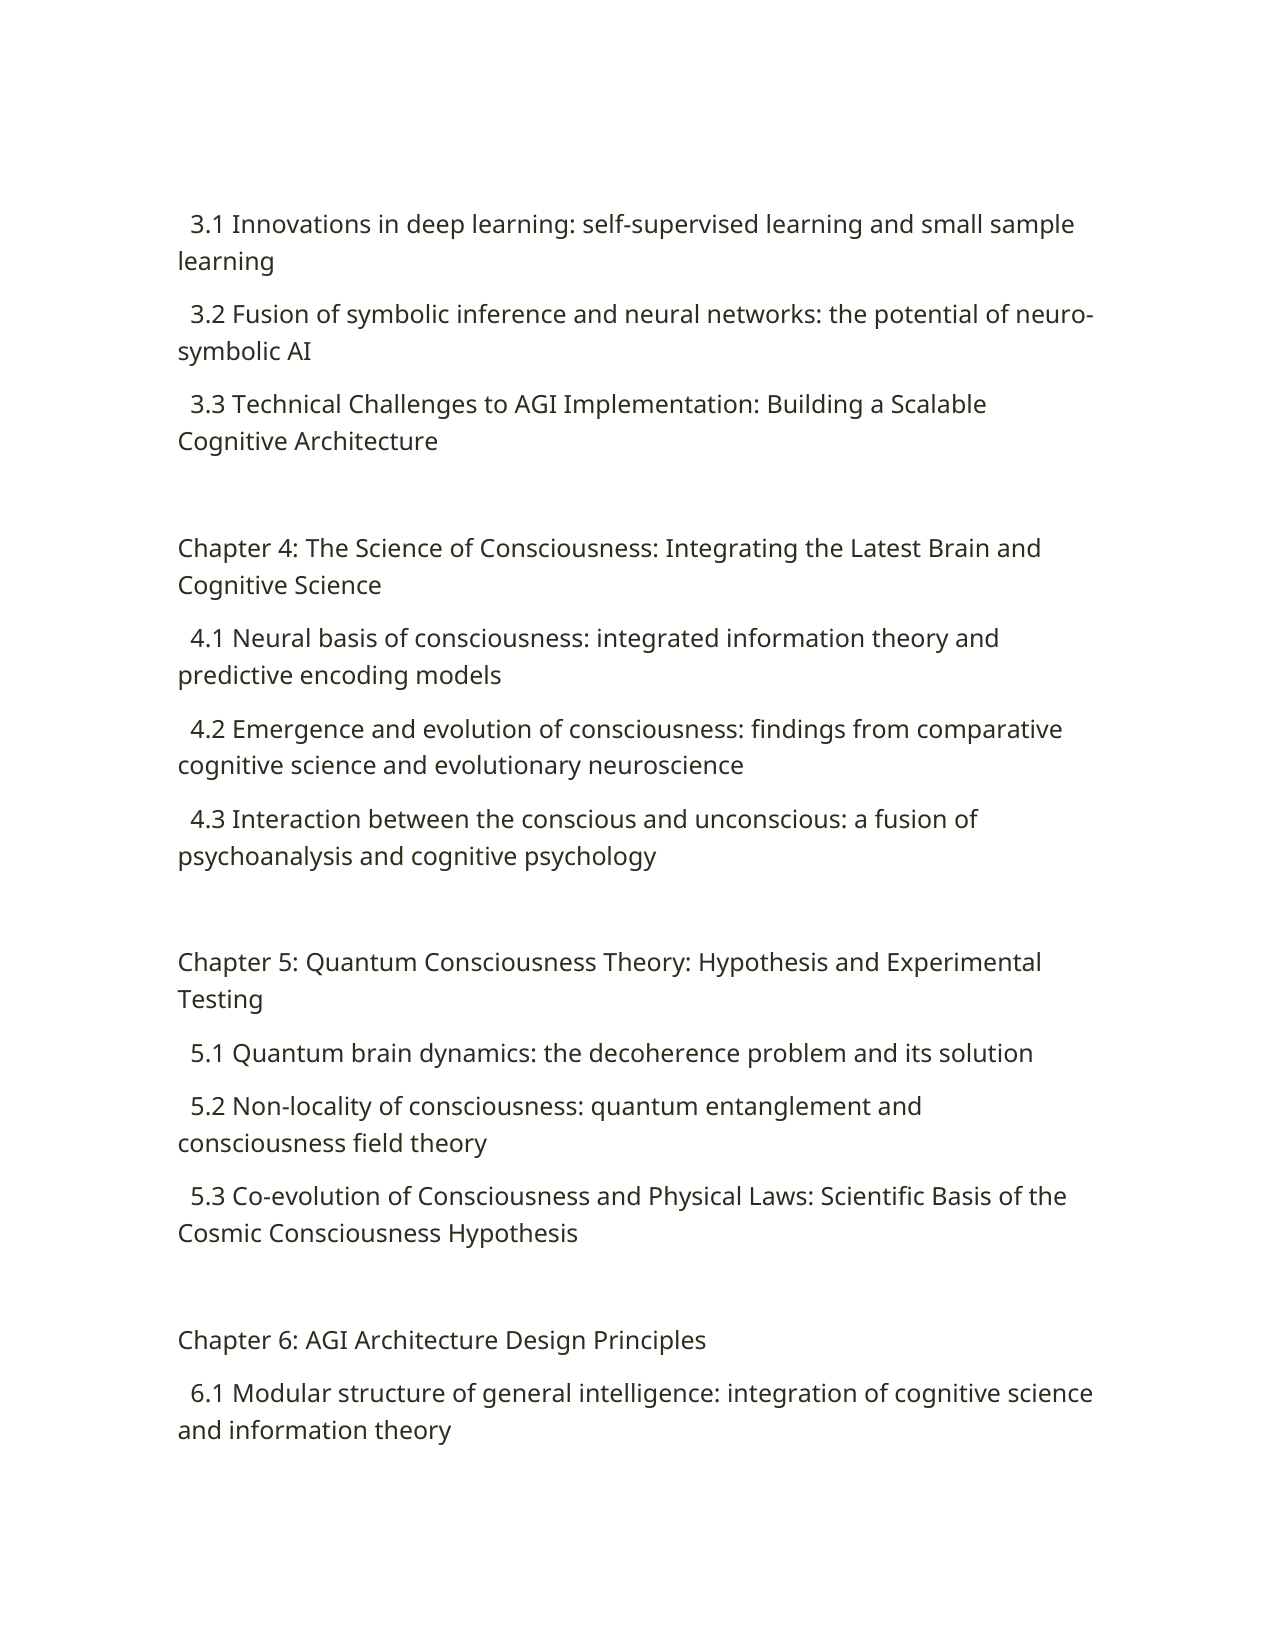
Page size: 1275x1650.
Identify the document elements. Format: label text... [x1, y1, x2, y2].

text 5.2 Non-locality of consciousness: quantum entanglement and consciousness field theory [177, 1089, 1098, 1159]
text 4.2 Emergence and evolution of consciousness: findings from comparative cognitive science and evolutionary neuroscience [177, 711, 1098, 782]
text 4.3 Interaction between the conscious and unconscious: a fusion of psychoanalysis and cognitive psychology [177, 801, 1098, 872]
text Chapter 5: Quantum Consciousness Theory: Hypothesis and Experimental Testing [177, 945, 1098, 1016]
text Chapter 6: AGI Architecture Design Principles [177, 1323, 1098, 1357]
text 3.1 Innovations in deep learning: self-supervised learning and small sample learning [177, 207, 1098, 278]
text 6.1 Modular structure of general intelligence: integration of cognitive science and information theory [177, 1376, 1098, 1447]
text Chapter 4: The Science of Consciousness: Integrating the Latest Brain and Cognitive Science [177, 531, 1098, 602]
text 3.3 Technical Challenges to AGI Implementation: Building a Scalable Cognitive Architecture [177, 387, 1098, 458]
text 3.2 Fusion of symbolic inference and neural networks: the potential of neuro-symbolic AI [177, 297, 1098, 368]
text 4.1 Neural basis of consciousness: integrated information theory and predictive encoding models [177, 621, 1098, 692]
text 5.1 Quantum brain dynamics: the decoherence problem and its solution [177, 1035, 1098, 1069]
text 5.3 Co-evolution of Consciousness and Physical Laws: Scientific Basis of the Cosmic Consciousness Hypothesis [177, 1179, 1098, 1250]
